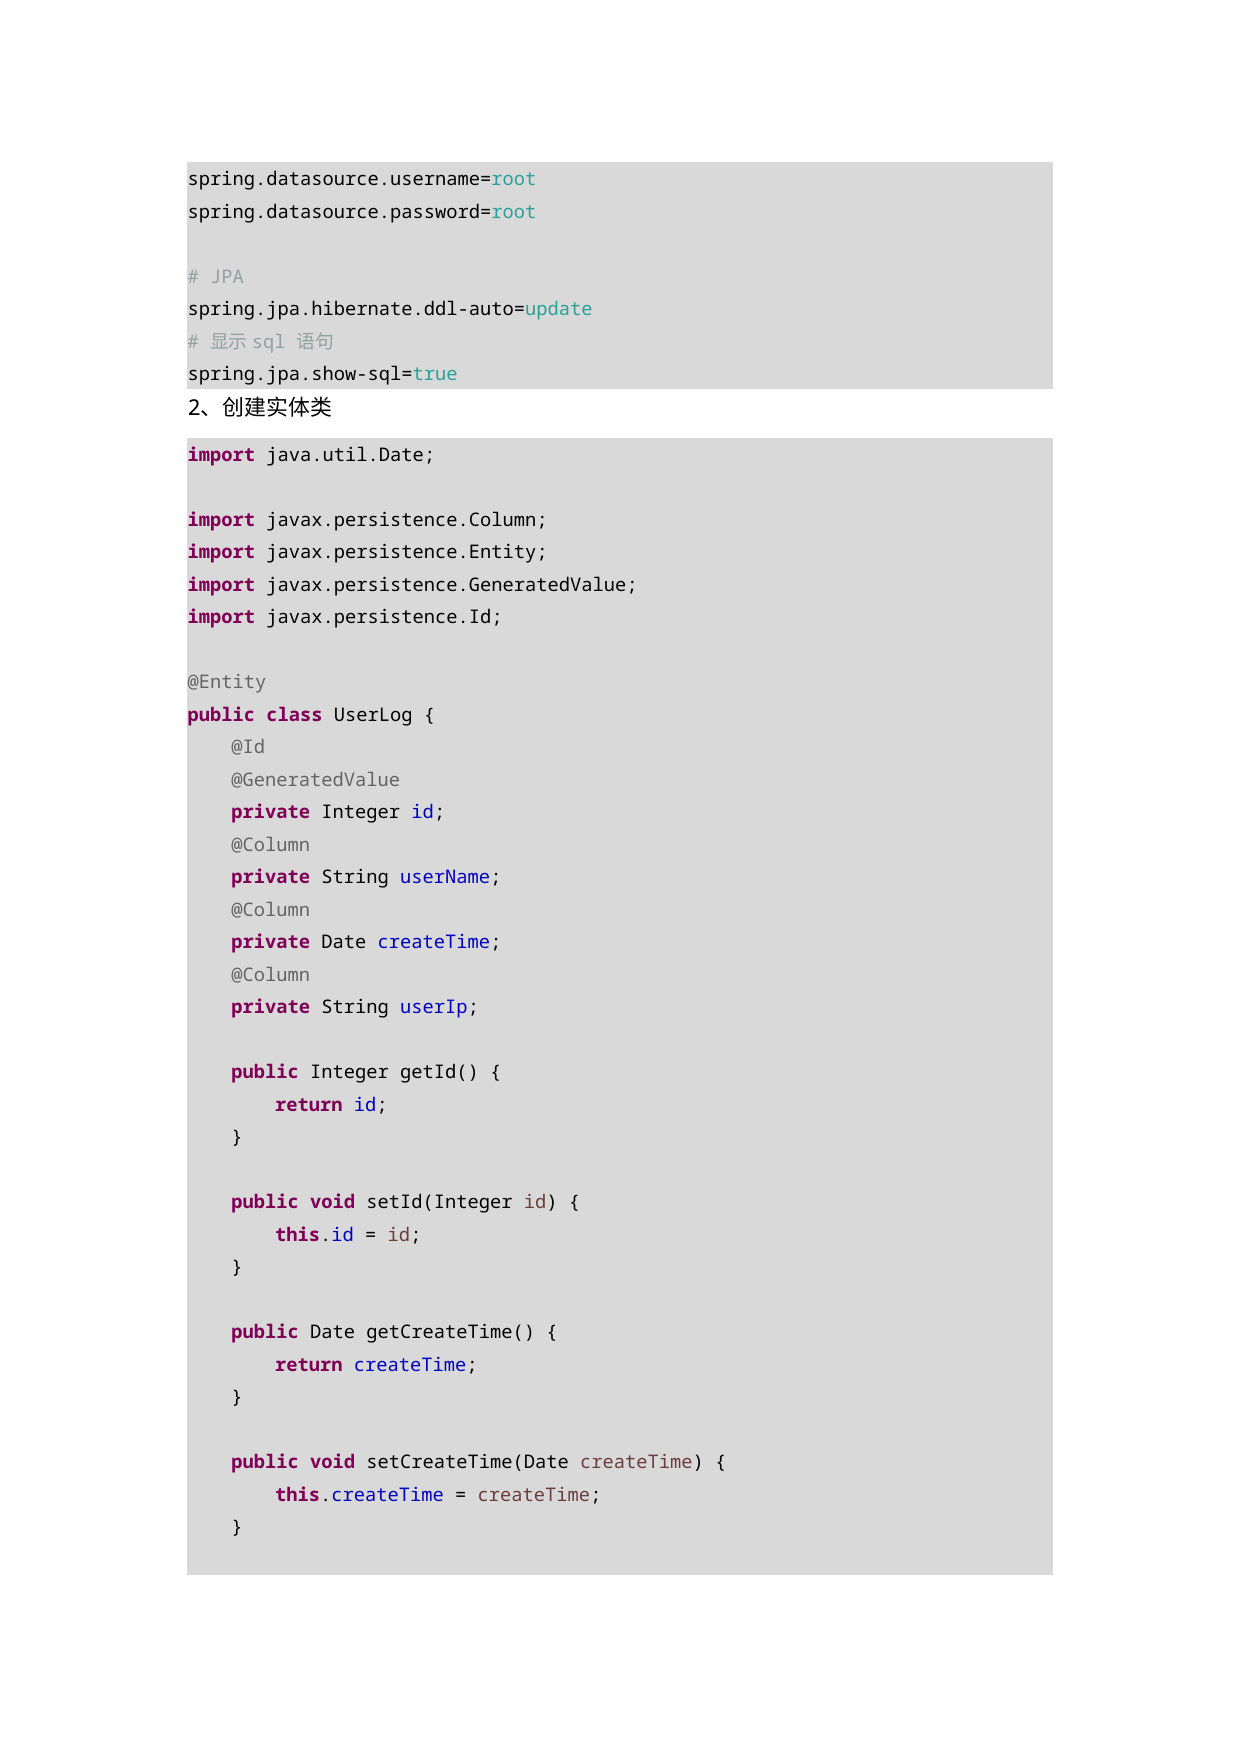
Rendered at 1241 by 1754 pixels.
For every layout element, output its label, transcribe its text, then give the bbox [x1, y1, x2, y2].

text import javax.persistence.Id; [187, 600, 1053, 633]
text this.id = id; [187, 1218, 1053, 1250]
text private String userName; [187, 860, 1053, 893]
text import javax.persistence.GeneratedValue; [187, 568, 1053, 600]
text # 显示 sql 语句 [187, 324, 1053, 357]
text import java.util.Date; [187, 438, 1053, 470]
text spring.jpa.show-sql=true [187, 357, 1053, 389]
text @Entity [187, 665, 1053, 698]
text # JPA [187, 259, 1053, 292]
text public void setId(Integer id) { [187, 1185, 1053, 1218]
text import javax.persistence.Entity; [187, 535, 1053, 568]
text public Integer getId() { [187, 1055, 1053, 1088]
text public void setCreateTime(Date createTime) { [187, 1445, 1053, 1478]
text @Id [187, 730, 1053, 763]
text private String userIp; [187, 990, 1053, 1023]
text @Column [187, 958, 1053, 990]
text } [187, 1380, 1053, 1413]
text @Column [187, 828, 1053, 860]
text this.createTime = createTime; [187, 1478, 1053, 1510]
text private Integer id; [187, 795, 1053, 828]
text } [187, 1250, 1053, 1283]
text } [187, 1510, 1053, 1543]
text spring.datasource.username=root [187, 162, 1053, 194]
text import javax.persistence.Column; [187, 503, 1053, 535]
text @Column [187, 893, 1053, 925]
text @GeneratedValue [187, 763, 1053, 795]
text private Date createTime; [187, 925, 1053, 958]
text return createTime; [187, 1348, 1053, 1380]
text } [187, 1120, 1053, 1153]
text 2、创建实体类 [187, 389, 1053, 422]
text return id; [187, 1088, 1053, 1120]
text spring.jpa.hibernate.ddl-auto=update [187, 292, 1053, 324]
text public class UserLog { [187, 698, 1053, 730]
text public Date getCreateTime() { [187, 1315, 1053, 1348]
text spring.datasource.password=root [187, 194, 1053, 227]
